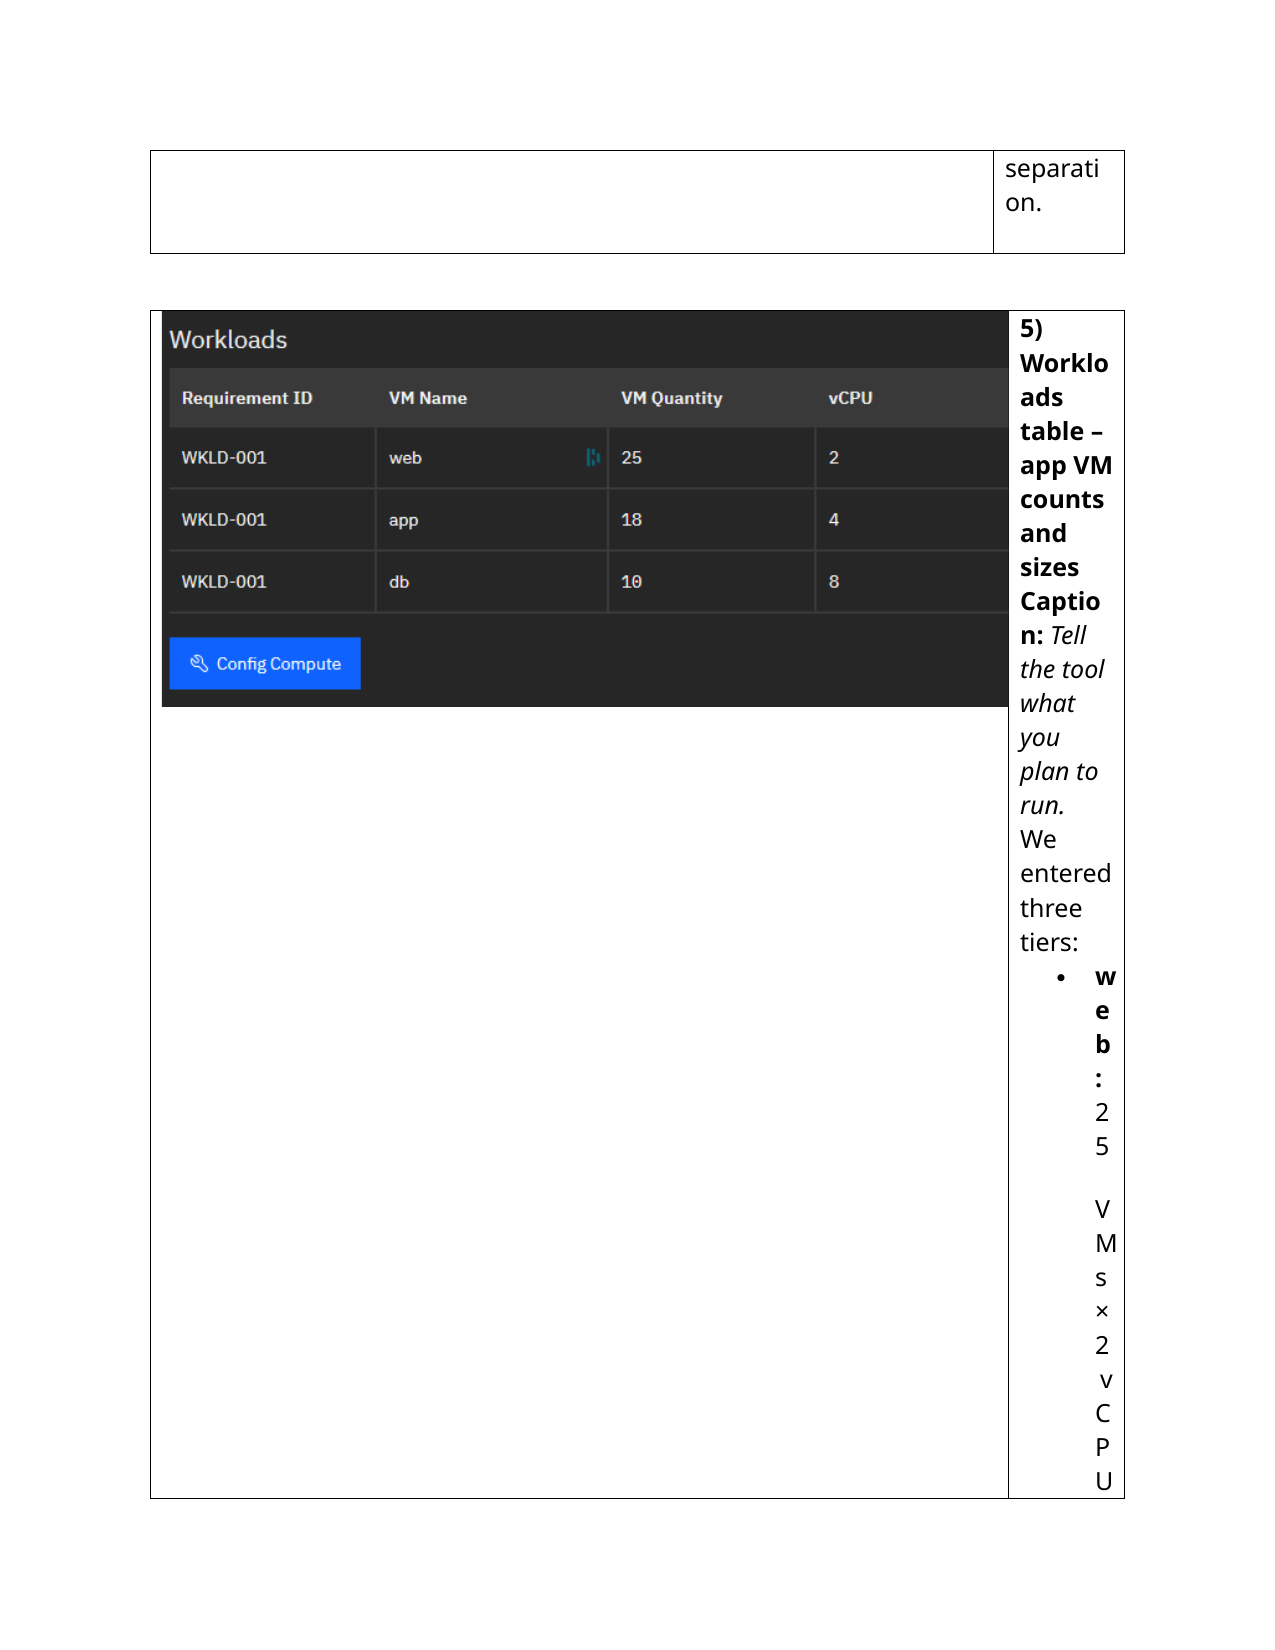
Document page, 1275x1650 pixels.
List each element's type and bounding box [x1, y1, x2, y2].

table_header [994, 151, 1124, 253]
table_header [151, 311, 1008, 1498]
picture [161, 311, 1009, 707]
table_header [1009, 311, 1124, 1498]
table_header [151, 151, 993, 253]
